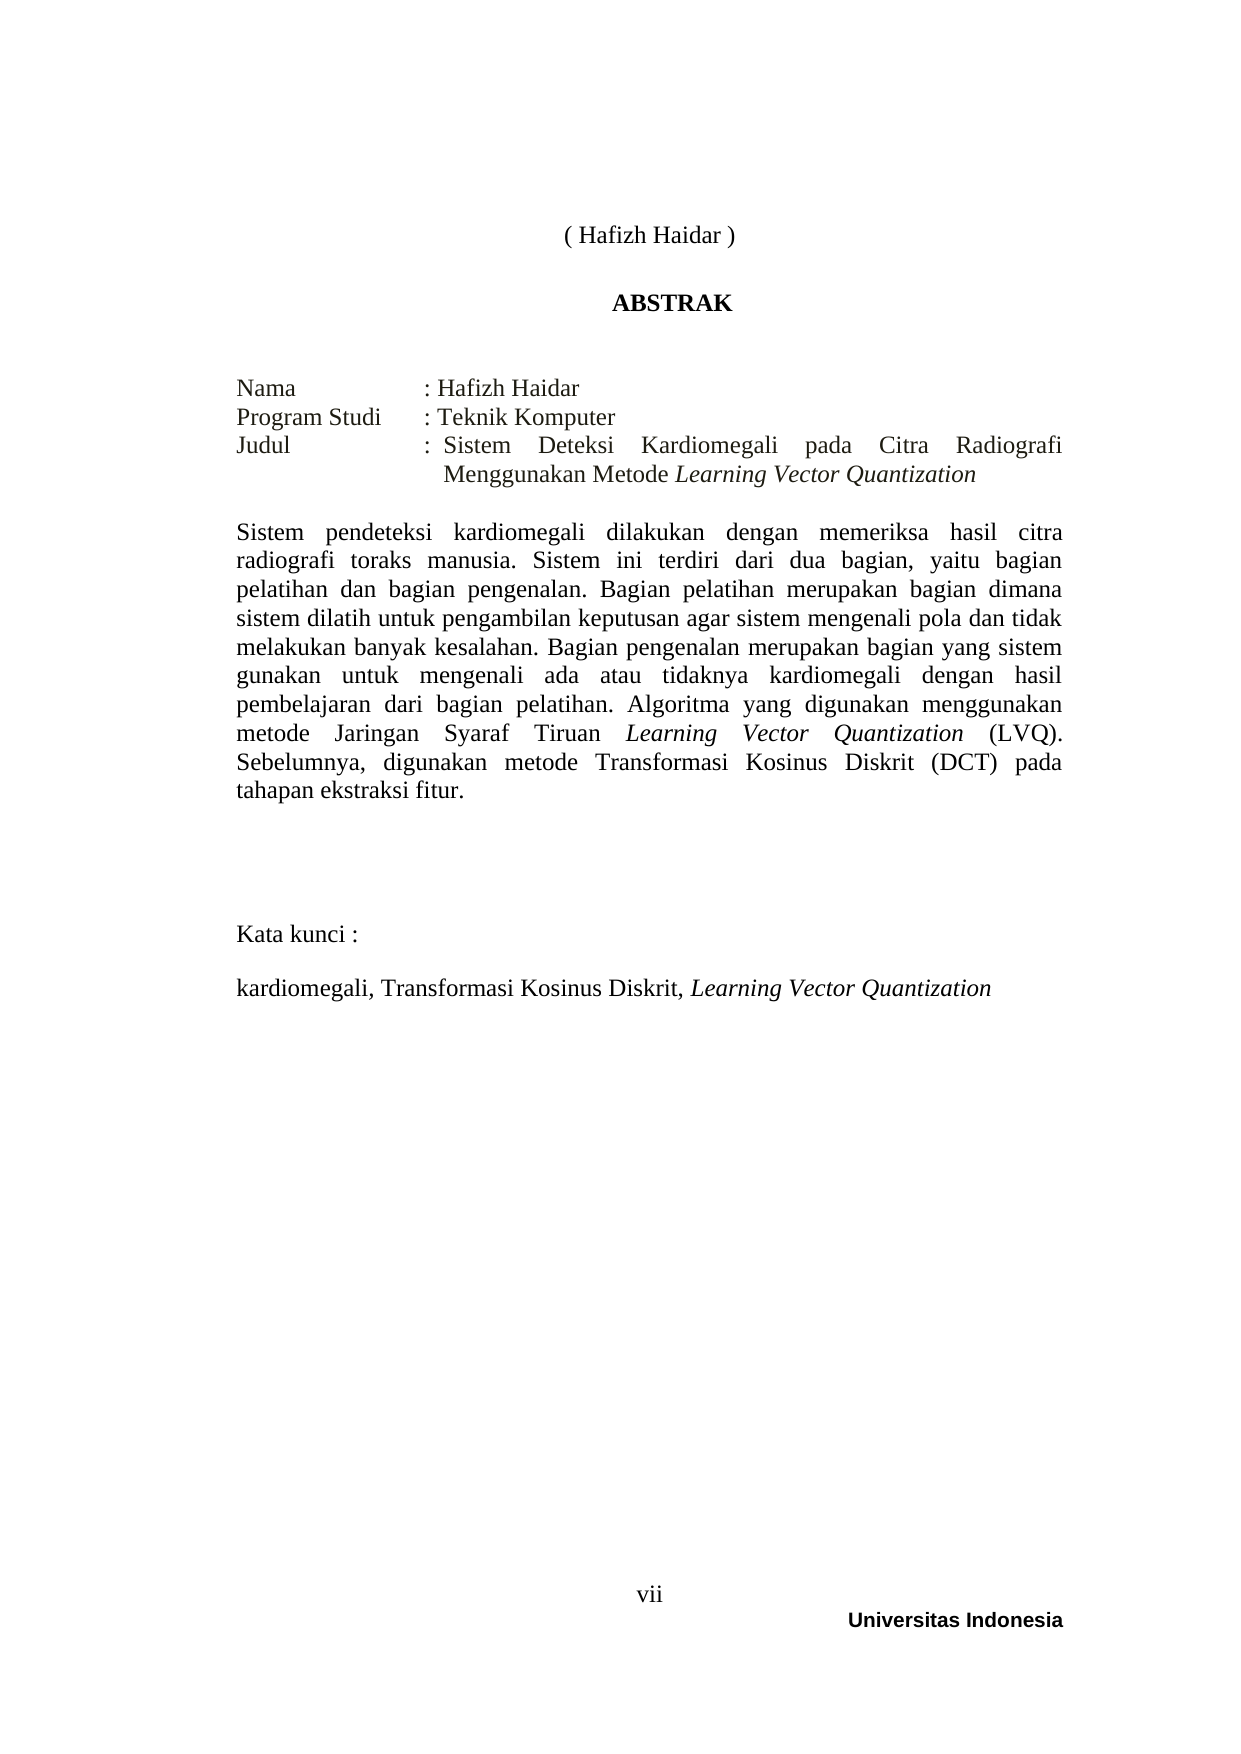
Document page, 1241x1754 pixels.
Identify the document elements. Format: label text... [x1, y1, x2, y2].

subtitle kardiomegali, Transformasi Kosinus Diskrit, Learning Vector Quantization [236, 973, 1063, 1002]
text Judul : Sistem Deteksi Kardiomegali pada Citra Radiografi Menggunakan Metode Learning Vector Quantization [236, 430, 1063, 488]
subtitle ABSTRAK [236, 288, 1063, 317]
text Program Studi : Teknik Komputer [236, 402, 1063, 430]
text Kata kunci : [236, 919, 1063, 948]
subtitle Sistem pendeteksi kardiomegali dilakukan dengan memeriksa hasil citra radiografi toraks manusia. Sistem ini terdiri dari dua bagian, yaitu bagian pelatihan dan bagian pengenalan. Bagian pelatihan merupakan bagian dimana sistem dilatih untuk pengambilan keputusan agar sistem mengenali pola dan tidak melakukan banyak kesalahan. Bagian pengenalan merupakan bagian yang sistem gunakan untuk mengenali ada atau tidaknya kardiomegali dengan hasil pembelajaran dari bagian pelatihan. Algoritma yang digunakan menggunakan metode Jaringan Syaraf Tiruan Learning Vector Quantization (LVQ). Sebelumnya, digunakan metode Transformasi Kosinus Diskrit (DCT) pada tahapan ekstraksi fitur. [236, 517, 1063, 804]
text ( Hafizh Haidar ) [236, 220, 1063, 249]
text Nama : Hafizh Haidar [236, 373, 1063, 402]
